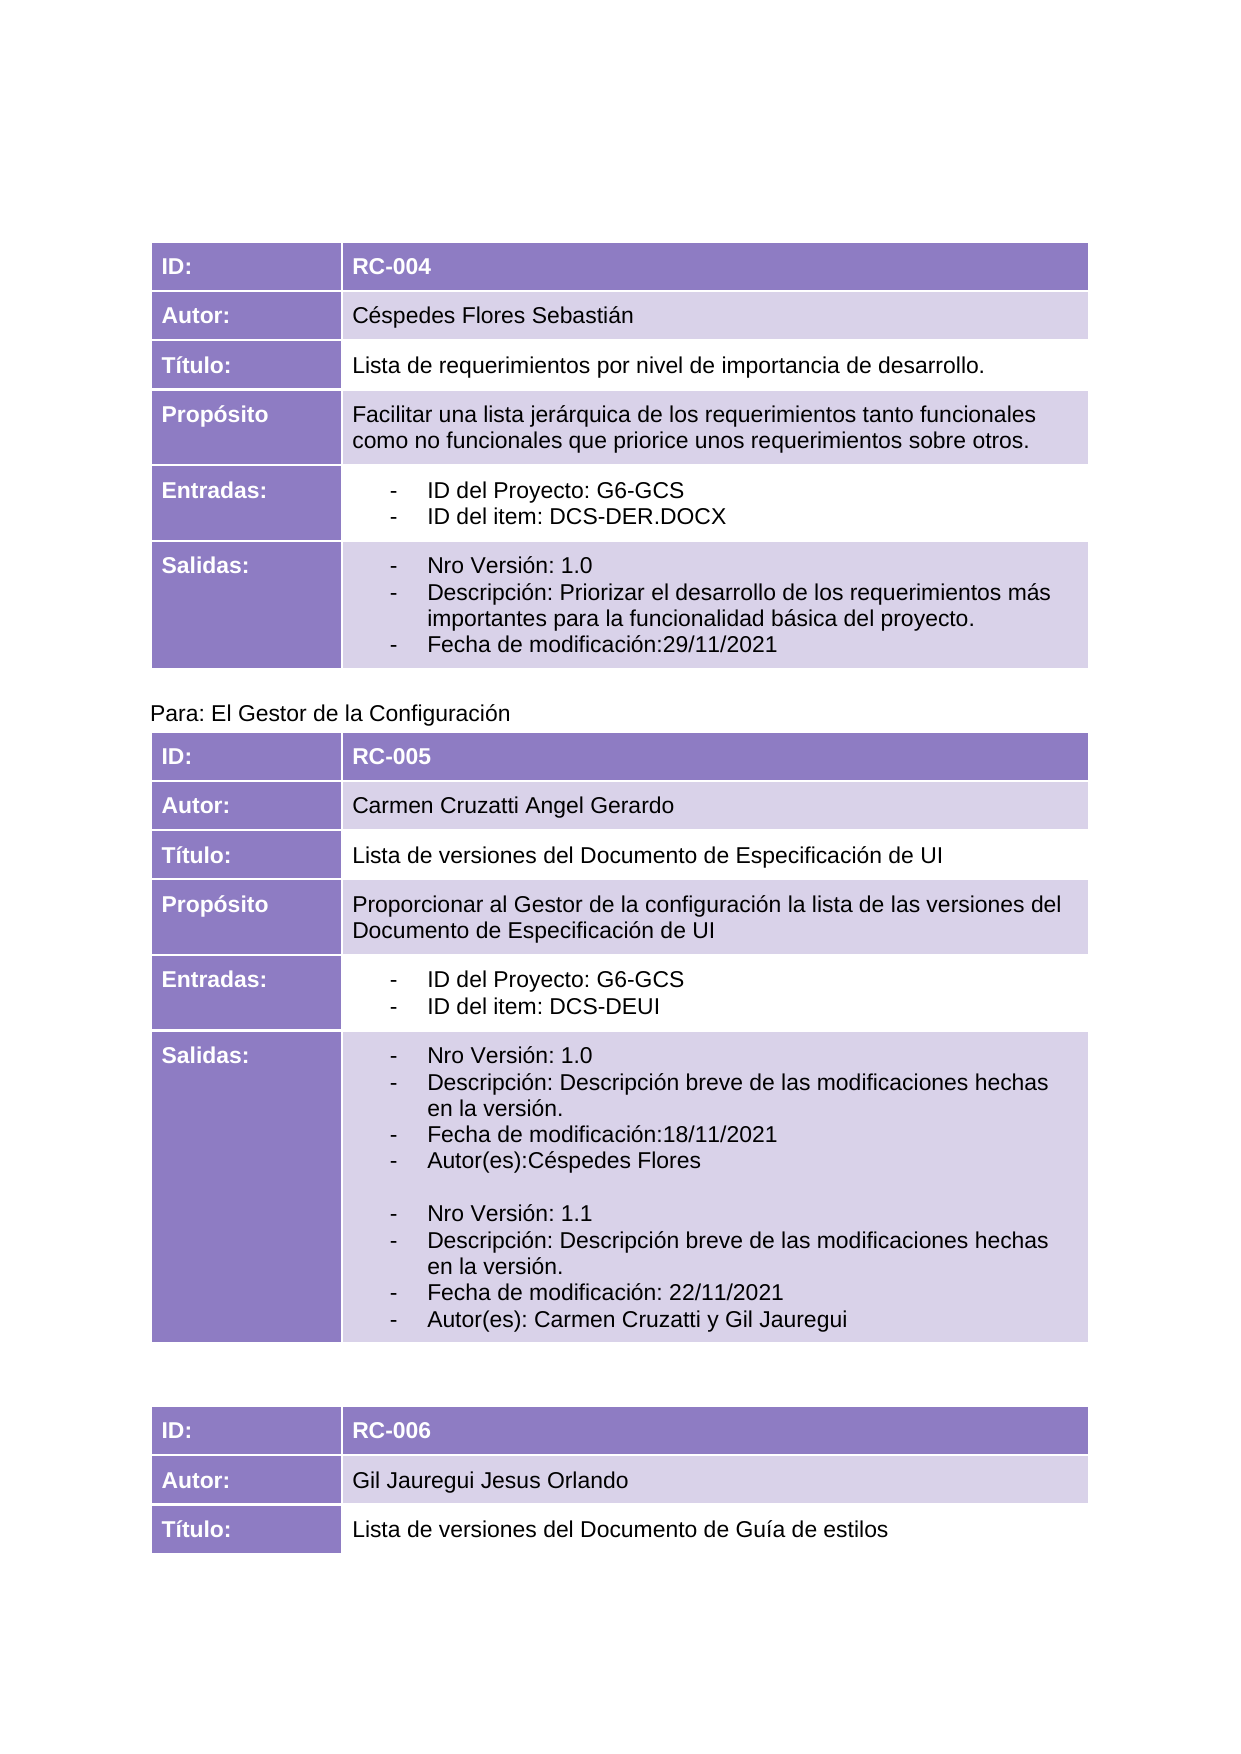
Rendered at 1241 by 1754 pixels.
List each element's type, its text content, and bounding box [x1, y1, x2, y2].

table_cell Propósito [152, 391, 341, 464]
table_cell Propósito [152, 880, 341, 954]
table_cell Entradas: [152, 956, 341, 1029]
table_cell Lista de requerimientos por nivel de importancia de desarrollo. [343, 341, 1088, 388]
table_cell Entradas: [152, 466, 341, 540]
table_header RC-006 [343, 1407, 1088, 1454]
table_cell Proporcionar al Gestor de la configuración la lista de las versiones del Documento de Especificación de UI [343, 880, 1088, 954]
table_cell Autor: [152, 1456, 341, 1503]
table_cell Título: [152, 341, 341, 388]
table_cell Lista de versiones del Documento de Guía de estilos [343, 1506, 1088, 1553]
table_cell ID del Proyecto: G6-GCS ID del item: DCS-DER.DOCX [343, 466, 1088, 540]
table_cell Céspedes Flores Sebastián [343, 292, 1088, 339]
table_cell Salidas: [152, 542, 341, 668]
text Para: El Gestor de la Configuración [150, 700, 1090, 727]
table_header ID: [152, 1407, 341, 1454]
table_cell Salidas: [152, 1032, 341, 1342]
table_cell Facilitar una lista jerárquica de los requerimientos tanto funcionales como no funcionales que priorice unos requerimientos sobre otros. [343, 391, 1088, 464]
table_header RC-005 [343, 733, 1088, 780]
table_cell Autor: [152, 782, 341, 829]
table_cell ID del Proyecto: G6-GCS ID del item: DCS-DEUI [343, 956, 1088, 1029]
table_cell Nro Versión: 1.0 Descripción: Descripción breve de las modificaciones hechas en la versión. Fecha de modificación:18/11/2021 Autor(es):Céspedes Flores Nro Versión: 1.1 Descripción: Descripción breve de las modificaciones hechas en la versión. Fecha de modificación: 22/11/2021 Autor(es): Carmen Cruzatti y Gil Jauregui [343, 1032, 1088, 1342]
table_cell Título: [152, 831, 341, 878]
table_cell Lista de versiones del Documento de Especificación de UI [343, 831, 1088, 878]
table_header RC-004 [343, 243, 1088, 290]
table_cell Gil Jauregui Jesus Orlando [343, 1456, 1088, 1503]
table_cell Autor: [152, 292, 341, 339]
table_header ID: [152, 243, 341, 290]
table_cell Nro Versión: 1.0 Descripción: Priorizar el desarrollo de los requerimientos más importantes para la funcionalidad básica del proyecto. Fecha de modificación:29/11/2021 [343, 542, 1088, 668]
table_cell Carmen Cruzatti Angel Gerardo [343, 782, 1088, 829]
table_cell Título: [152, 1506, 341, 1553]
table_header ID: [152, 733, 341, 780]
